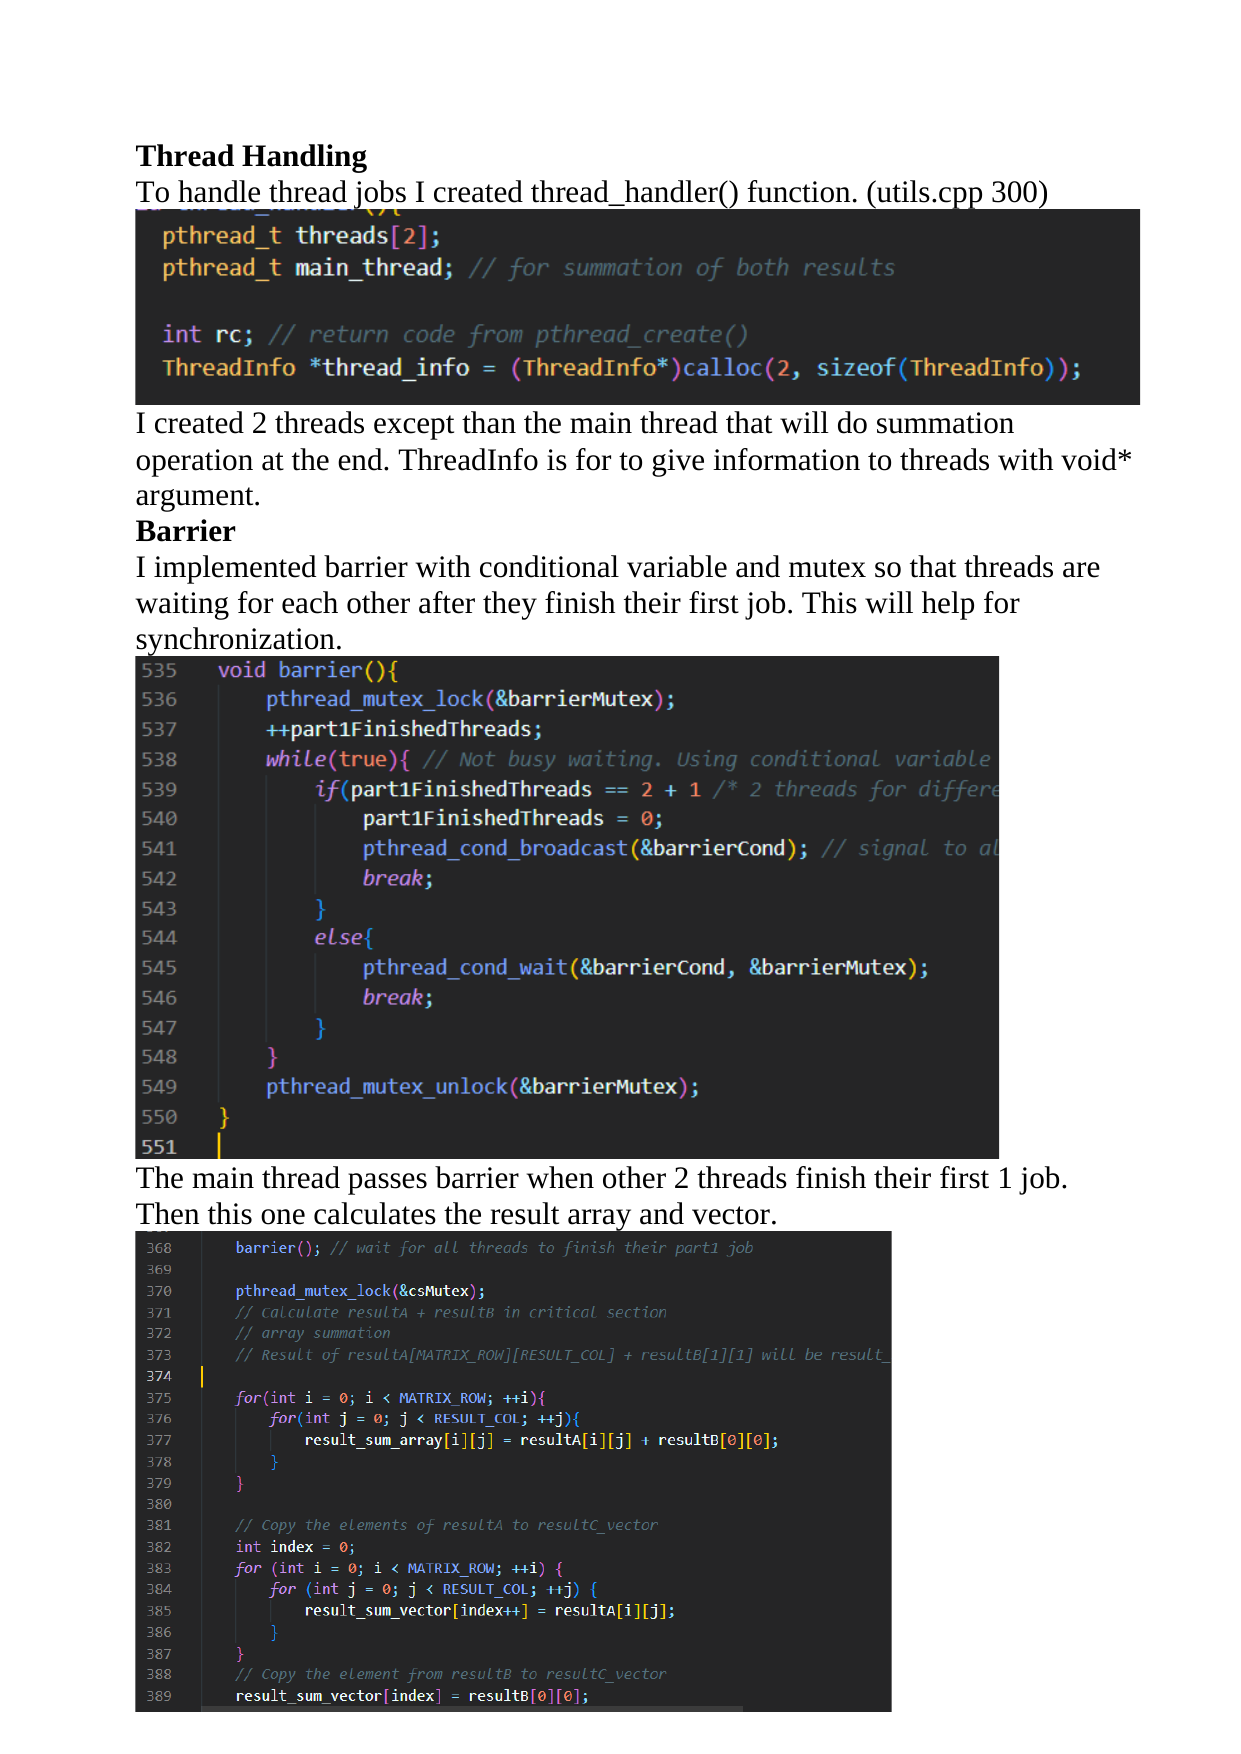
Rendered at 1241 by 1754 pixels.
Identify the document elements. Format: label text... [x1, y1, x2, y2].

text Barrier [135, 513, 1140, 548]
text I created 2 threads except than the main thread that will do summation operation at the end. ThreadInfo is for to give information to threads with void* argument. [135, 405, 1140, 513]
text Thread Handling [135, 137, 1140, 173]
text The main thread passes barrier when other 2 threads finish their first 1 job. Then this one calculates the result array and vector. [135, 1159, 1140, 1231]
text I implemented barrier with conditional variable and mutex so that threads are waiting for each other after they finish their first job. This will help for synchronization. [135, 548, 1140, 656]
picture [135, 656, 1000, 1159]
picture [135, 1231, 892, 1712]
picture [135, 209, 1141, 405]
text To handle thread jobs I created thread_handler() function. (utils.cpp 300) [135, 173, 1140, 209]
